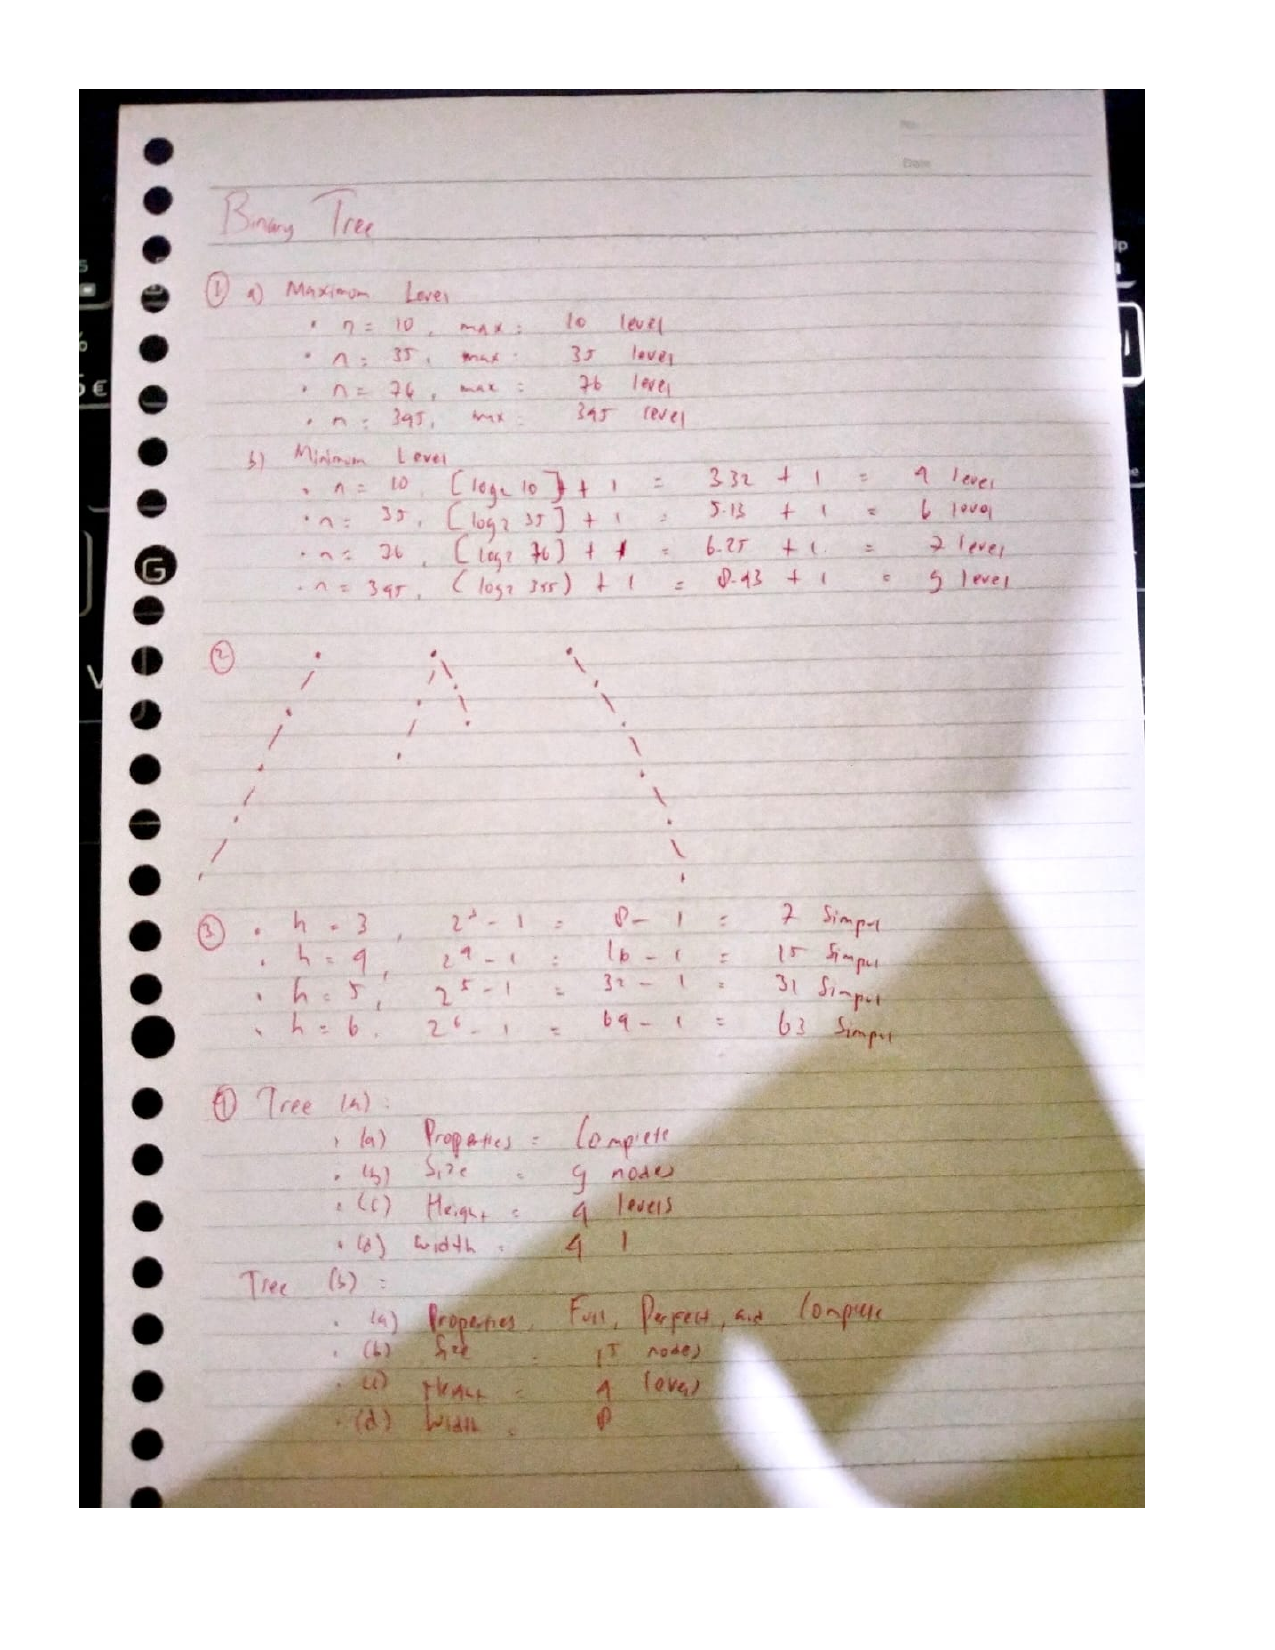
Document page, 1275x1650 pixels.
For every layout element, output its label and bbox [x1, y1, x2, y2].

picture [79, 89, 1145, 1508]
